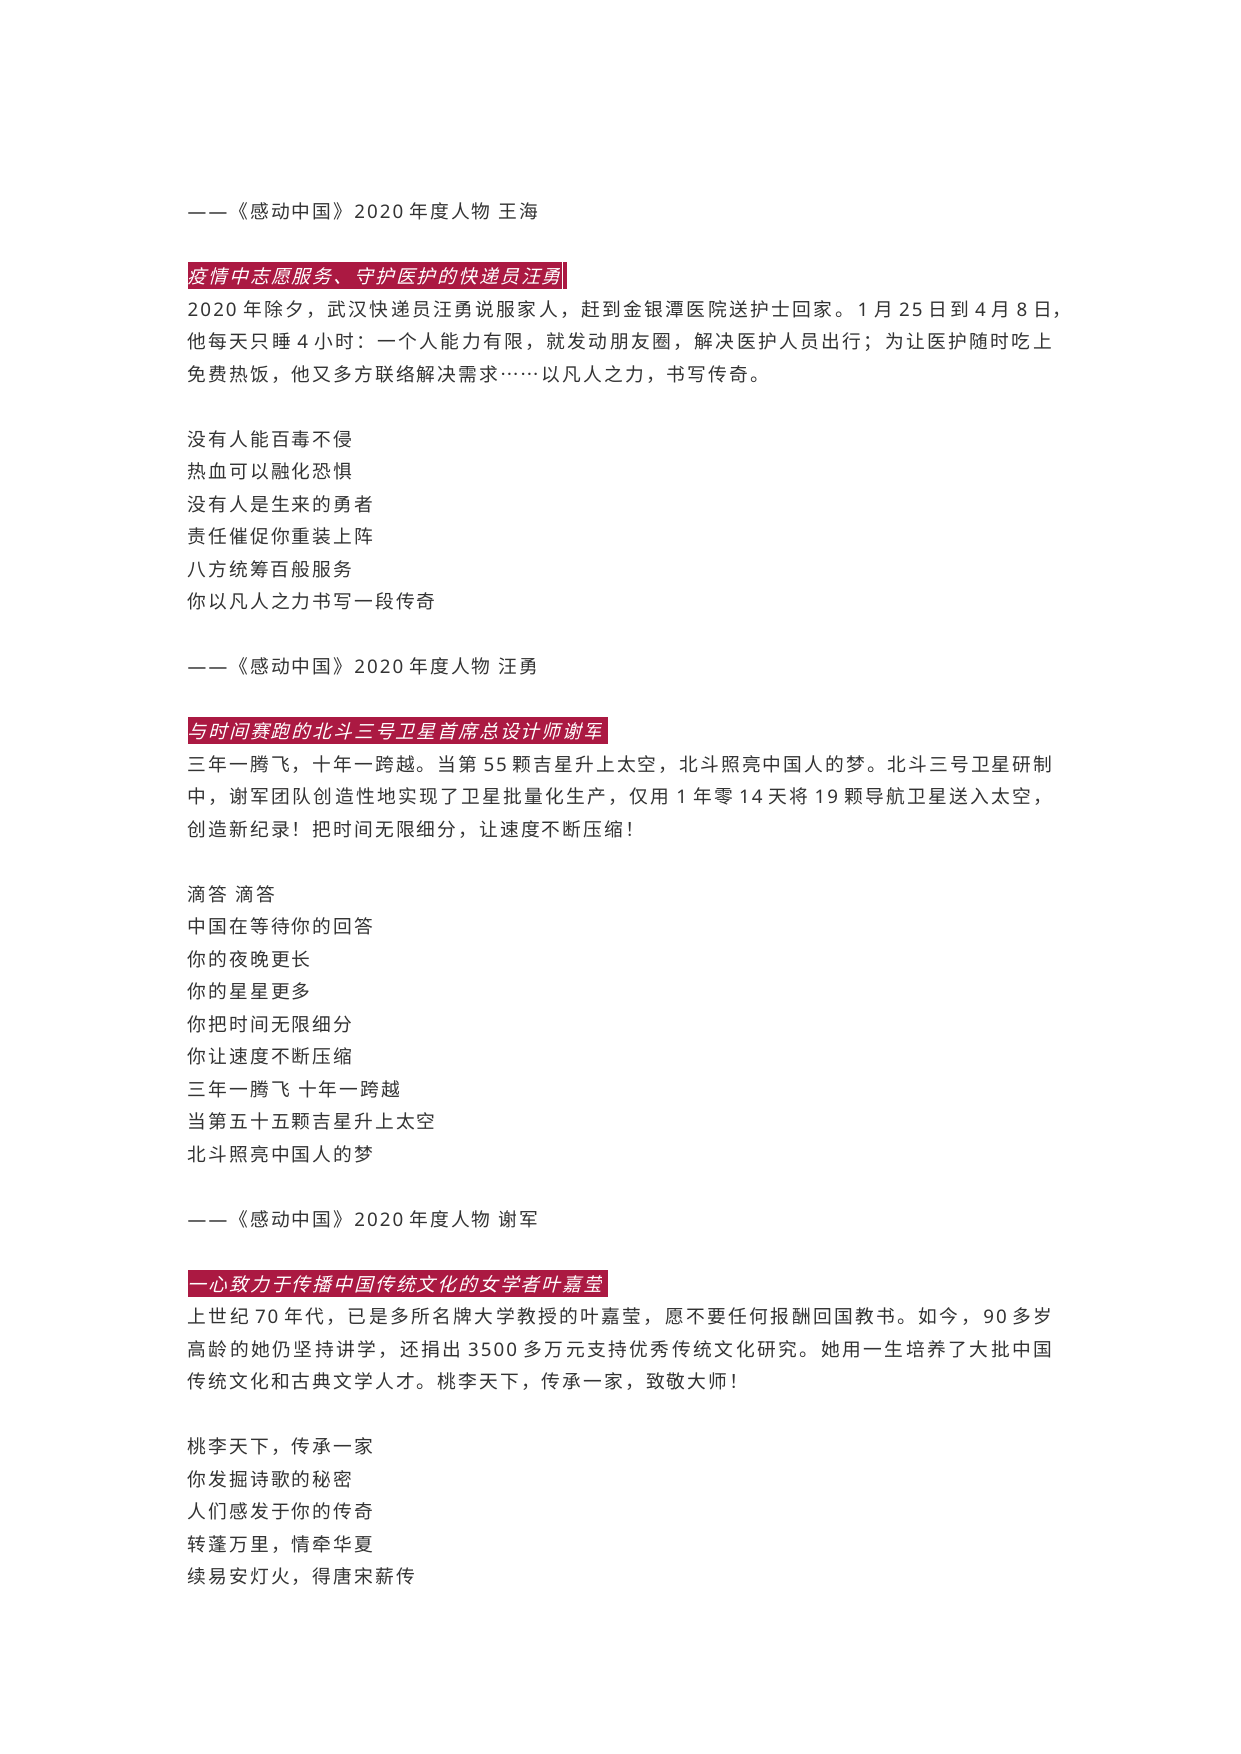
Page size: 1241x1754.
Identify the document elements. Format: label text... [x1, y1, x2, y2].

text 八方统筹百般服务 [187, 552, 1053, 584]
text 你发掘诗歌的秘密 [187, 1462, 1053, 1494]
text 没有人是生来的勇者 [187, 487, 1053, 519]
text 北斗照亮中国人的梦 [187, 1137, 1053, 1169]
text 三年一腾飞，十年一跨越。当第55颗吉星升上太空，北斗照亮中国人的梦。北斗三号卫星研制中，谢军团队创造性地实现了卫星批量化生产，仅用1年零14天将19颗导航卫星送入太空，创造新纪录！把时间无限细分，让速度不断压缩！ [187, 747, 1053, 844]
text 责任催促你重装上阵 [187, 519, 1053, 552]
text 人们感发于你的传奇 [187, 1494, 1053, 1527]
text 你让速度不断压缩 [187, 1039, 1053, 1072]
text 一心致力于传播中国传统文化的女学者叶嘉莹 [187, 1267, 1053, 1299]
text 疫情中志愿服务、守护医护的快递员汪勇 [187, 259, 1053, 292]
text 滴答 滴答 [187, 877, 1053, 909]
text 你的星星更多 [187, 974, 1053, 1007]
text 没有人能百毒不侵 [187, 422, 1053, 454]
text 你以凡人之力书写一段传奇 [187, 584, 1053, 617]
text 中国在等待你的回答 [187, 909, 1053, 942]
text ——《感动中国》2020年度人物 谢军 [187, 1202, 1053, 1234]
text 与时间赛跑的北斗三号卫星首席总设计师谢军 [187, 714, 1053, 747]
text 2020年除夕，武汉快递员汪勇说服家人，赶到金银潭医院送护士回家。1月25日到4月8日，他每天只睡4小时：一个人能力有限，就发动朋友圈，解决医护人员出行；为让医护随时吃上免费热饭，他又多方联络解决需求……以凡人之力，书写传奇。 [187, 292, 1053, 389]
text 你的夜晚更长 [187, 942, 1053, 974]
text ——《感动中国》2020年度人物 汪勇 [187, 649, 1053, 682]
text 续易安灯火，得唐宋薪传 [187, 1559, 1053, 1592]
text 热血可以融化恐惧 [187, 454, 1053, 487]
text ——《感动中国》2020年度人物 王海 [187, 194, 1053, 227]
text 三年一腾飞 十年一跨越 [187, 1072, 1053, 1104]
text 桃李天下，传承一家 [187, 1429, 1053, 1462]
text 上世纪70年代，已是多所名牌大学教授的叶嘉莹，愿不要任何报酬回国教书。如今，90多岁高龄的她仍坚持讲学，还捐出3500多万元支持优秀传统文化研究。她用一生培养了大批中国传统文化和古典文学人才。桃李天下，传承一家，致敬大师！ [187, 1299, 1053, 1397]
text 转蓬万里，情牵华夏 [187, 1527, 1053, 1559]
text 你把时间无限细分 [187, 1007, 1053, 1039]
text 当第五十五颗吉星升上太空 [187, 1104, 1053, 1137]
